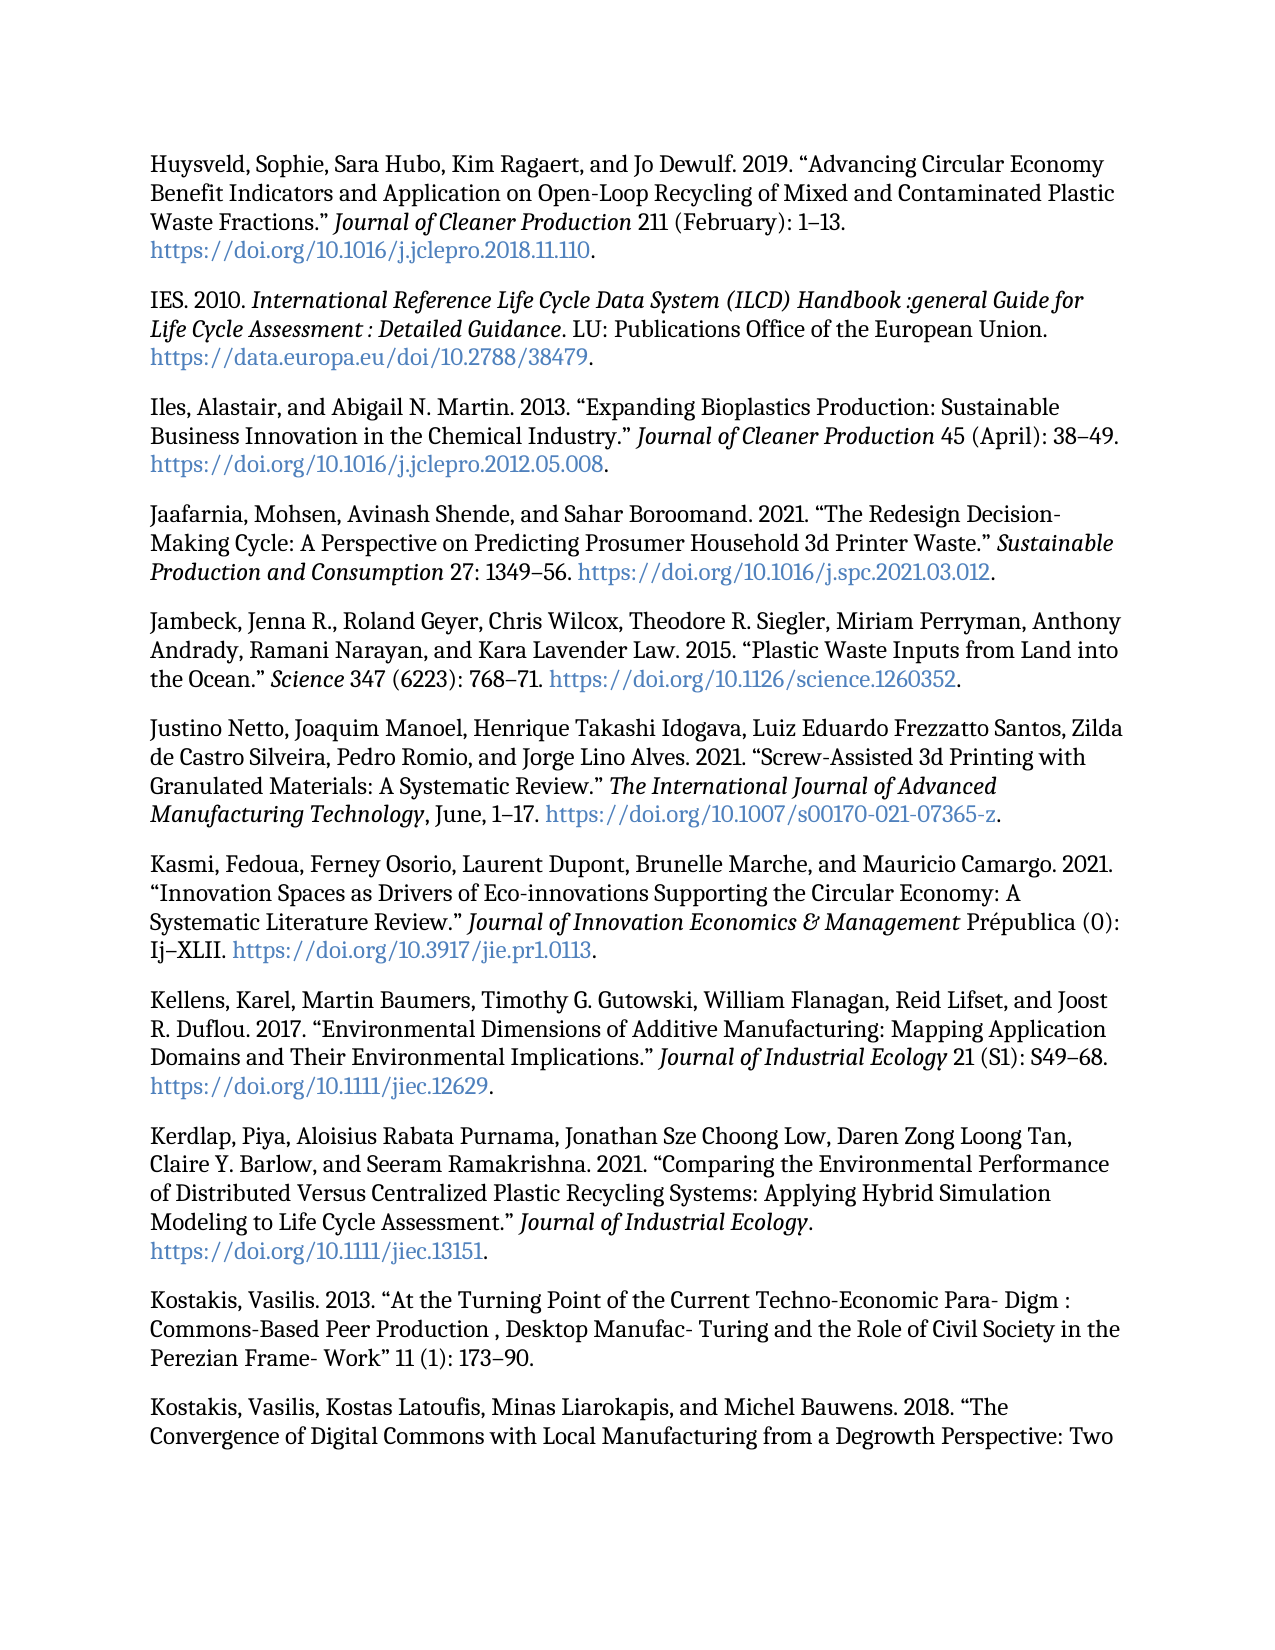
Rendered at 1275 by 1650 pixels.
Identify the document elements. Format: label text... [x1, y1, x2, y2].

text Kasmi, Fedoua, Ferney Osorio, Laurent Dupont, Brunelle Marche, and Mauricio Camargo. 2021. “Innovation Spaces as Drivers of Eco-innovations Supporting the Circular Economy: A Systematic Literature Review.” Journal of Innovation Economics & Management Prépublica (0): Ij–XLII. https://doi.org/10.3917/jie.pr1.0113. [150, 850, 1125, 965]
text Jambeck, Jenna R., Roland Geyer, Chris Wilcox, Theodore R. Siegler, Miriam Perryman, Anthony Andrady, Ramani Narayan, and Kara Lavender Law. 2015. “Plastic Waste Inputs from Land into the Ocean.” Science 347 (6223): 768–71. https://doi.org/10.1126/science.1260352. [150, 607, 1125, 693]
text Jaafarnia, Mohsen, Avinash Shende, and Sahar Boroomand. 2021. “The Redesign Decision-Making Cycle: A Perspective on Predicting Prosumer Household 3d Printer Waste.” Sustainable Production and Consumption 27: 1349–56. https://doi.org/10.1016/j.spc.2021.03.012. [150, 500, 1125, 586]
text Kostakis, Vasilis. 2013. “At the Turning Point of the Current Techno-Economic Para- Digm : Commons-Based Peer Production , Desktop Manufac- Turing and the Role of Civil Society in the Perezian Frame- Work” 11 (1): 173–90. [150, 1286, 1125, 1372]
text Iles, Alastair, and Abigail N. Martin. 2013. “Expanding Bioplastics Production: Sustainable Business Innovation in the Chemical Industry.” Journal of Cleaner Production 45 (April): 38–49. https://doi.org/10.1016/j.jclepro.2012.05.008. [150, 393, 1125, 479]
text Kerdlap, Piya, Aloisius Rabata Purnama, Jonathan Sze Choong Low, Daren Zong Loong Tan, Claire Y. Barlow, and Seeram Ramakrishna. 2021. “Comparing the Environmental Performance of Distributed Versus Centralized Plastic Recycling Systems: Applying Hybrid Simulation Modeling to Life Cycle Assessment.” Journal of Industrial Ecology. https://doi.org/10.1111/jiec.13151. [150, 1122, 1125, 1265]
text Huysveld, Sophie, Sara Hubo, Kim Ragaert, and Jo Dewulf. 2019. “Advancing Circular Economy Benefit Indicators and Application on Open-Loop Recycling of Mixed and Contaminated Plastic Waste Fractions.” Journal of Cleaner Production 211 (February): 1–13. https://doi.org/10.1016/j.jclepro.2018.11.110. [150, 150, 1125, 265]
text IES. 2010. International Reference Life Cycle Data System (ILCD) Handbook :general Guide for Life Cycle Assessment : Detailed Guidance. LU: Publications Office of the European Union. https://data.europa.eu/doi/10.2788/38479. [150, 286, 1125, 372]
text Justino Netto, Joaquim Manoel, Henrique Takashi Idogava, Luiz Eduardo Frezzatto Santos, Zilda de Castro Silveira, Pedro Romio, and Jorge Lino Alves. 2021. “Screw-Assisted 3d Printing with Granulated Materials: A Systematic Review.” The International Journal of Advanced Manufacturing Technology, June, 1–17. https://doi.org/10.1007/s00170-021-07365-z. [150, 714, 1125, 829]
text Kellens, Karel, Martin Baumers, Timothy G. Gutowski, William Flanagan, Reid Lifset, and Joost R. Duflou. 2017. “Environmental Dimensions of Additive Manufacturing: Mapping Application Domains and Their Environmental Implications.” Journal of Industrial Ecology 21 (S1): S49–68. https://doi.org/10.1111/jiec.12629. [150, 986, 1125, 1101]
